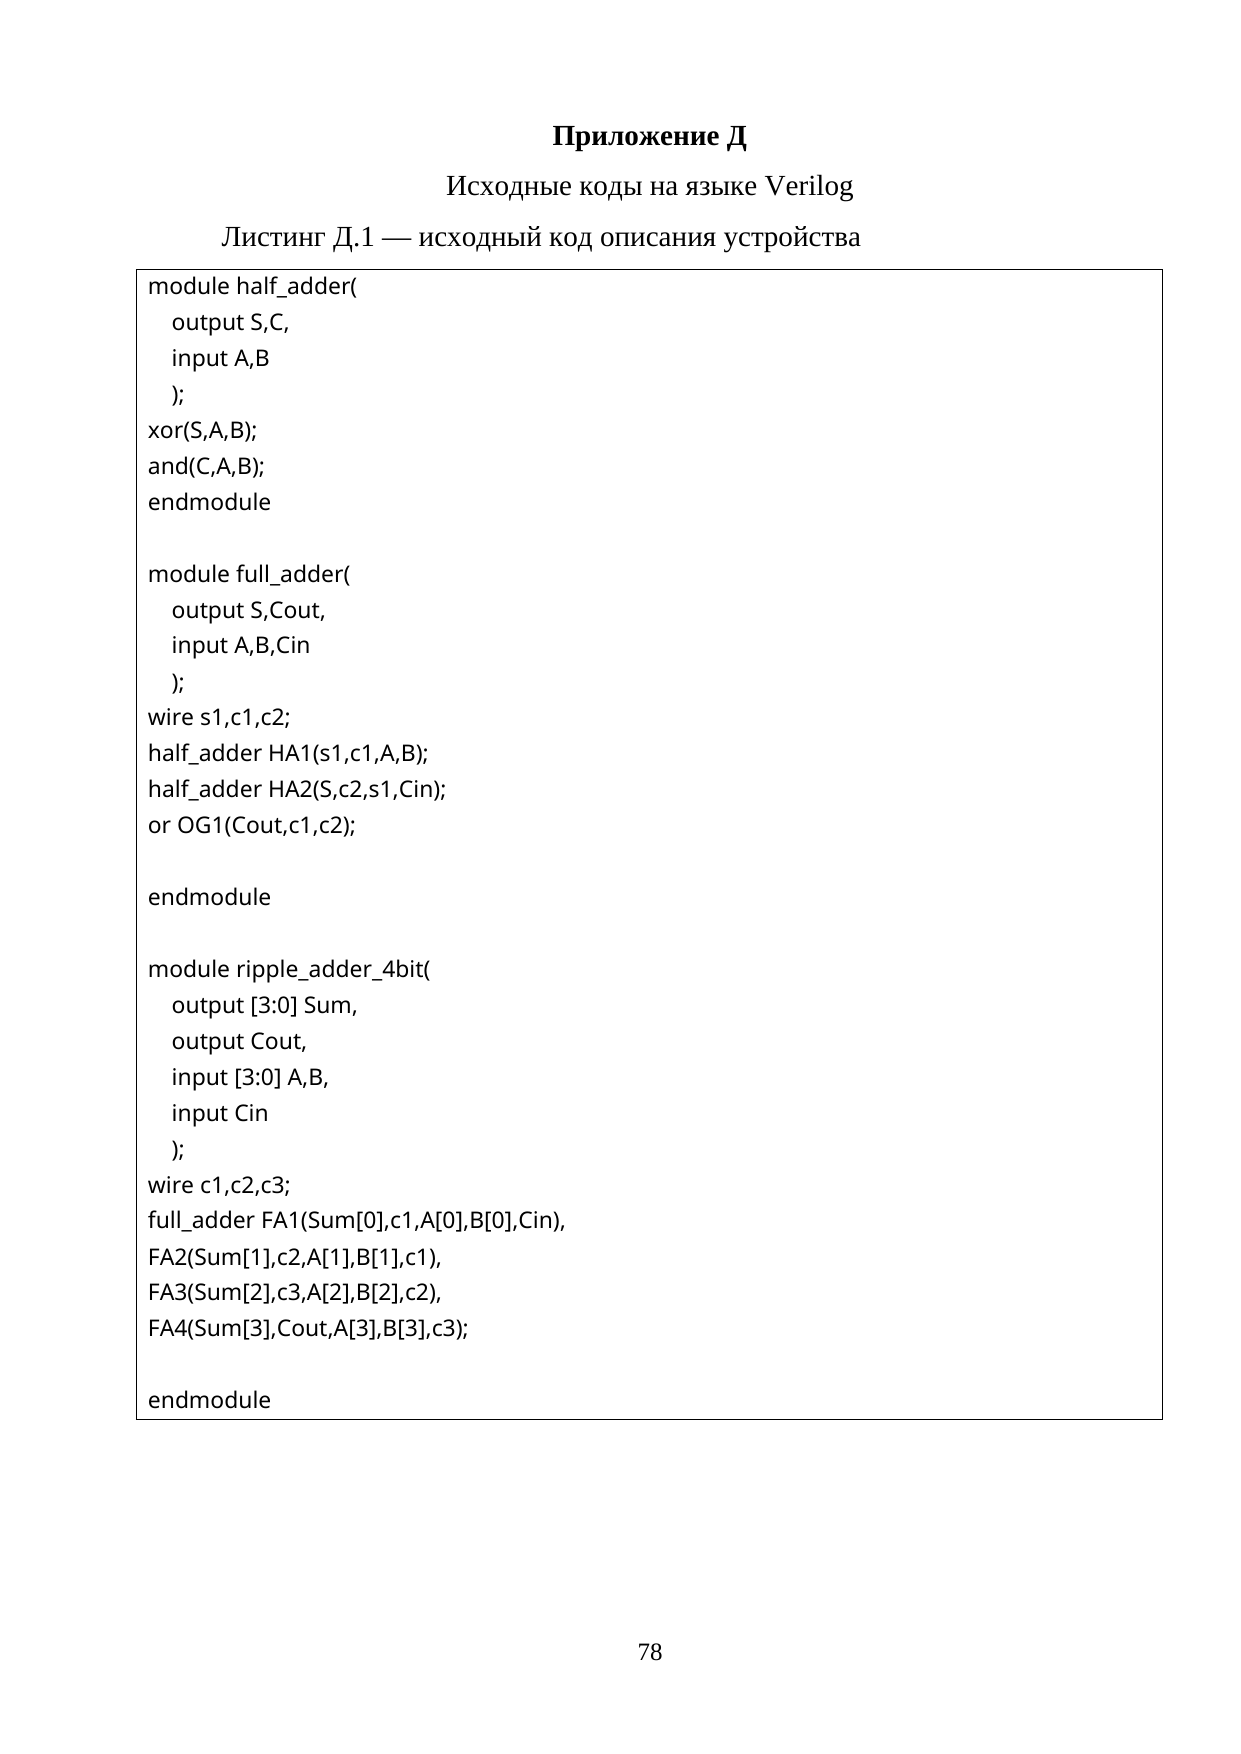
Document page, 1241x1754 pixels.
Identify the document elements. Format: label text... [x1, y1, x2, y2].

subtitle Приложение Д [148, 118, 1152, 152]
subtitle Исходные коды на языке Verilog [148, 168, 1152, 202]
table_header module half_adder( output S,C, input A,B ); xor(S,A,B); and(C,A,B); endmodule module full_adder( output S,Cout, input A,B,Cin ); wire s1,c1,c2; half_adder HA1(s1,c1,A,B); half_adder HA2(S,c2,s1,Cin); or OG1(Cout,c1,c2); endmodule module ripple_adder_4bit( output [3:0] Sum, output Cout, input [3:0] A,B, input Cin ); wire c1,c2,c3; full_adder FA1(Sum[0],c1,A[0],B[0],Cin), FA2(Sum[1],c2,A[1],B[1],c1), FA3(Sum[2],c3,A[2],B[2],c2), FA4(Sum[3],Cout,A[3],B[3],c3); endmodule [137, 270, 1162, 1419]
text Листинг Д.1 — исходный код описания устройства [148, 219, 1152, 252]
